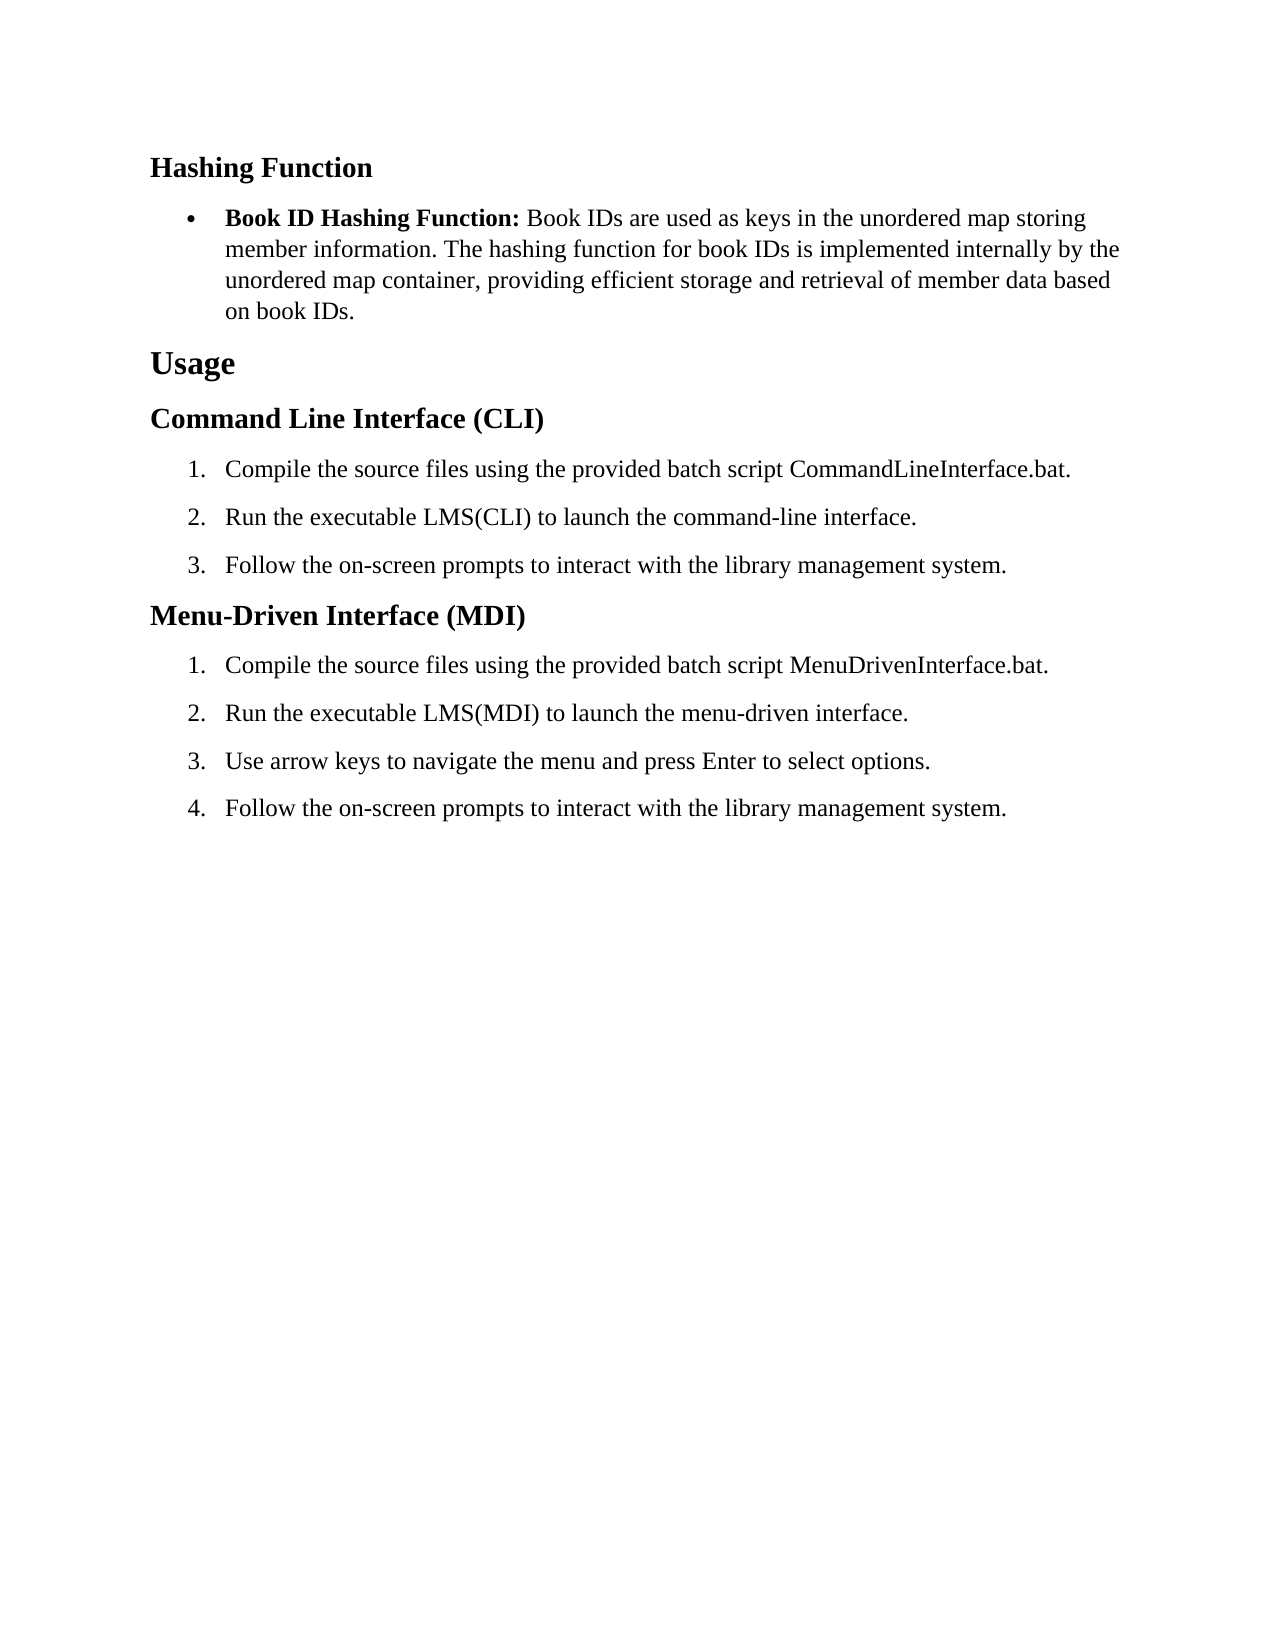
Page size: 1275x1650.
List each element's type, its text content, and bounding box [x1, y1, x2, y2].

list Compile the source files using the provided batch script CommandLineInterface.bat. [187, 454, 1125, 483]
list Compile the source files using the provided batch script MenuDrivenInterface.bat. [187, 650, 1125, 679]
text Usage [150, 344, 1125, 382]
list Run the executable LMS(CLI) to launch the command-line interface. [187, 502, 1125, 531]
list Run the executable LMS(MDI) to launch the menu-driven interface. [187, 698, 1125, 727]
text Hashing Function [150, 150, 1125, 183]
text Command Line Interface (CLI) [150, 402, 1125, 435]
list Book ID Hashing Function: Book IDs are used as keys in the unordered map storing member information. The hashing function for book IDs is implemented internally by the unordered map container, providing efficient storage and retrieval of member data based on book IDs. [187, 203, 1125, 325]
text Menu-Driven Interface (MDI) [150, 598, 1125, 631]
list Follow the on-screen prompts to interact with the library management system. [187, 550, 1125, 579]
list Follow the on-screen prompts to interact with the library management system. [187, 793, 1125, 822]
list Use arrow keys to navigate the menu and press Enter to select options. [187, 746, 1125, 774]
